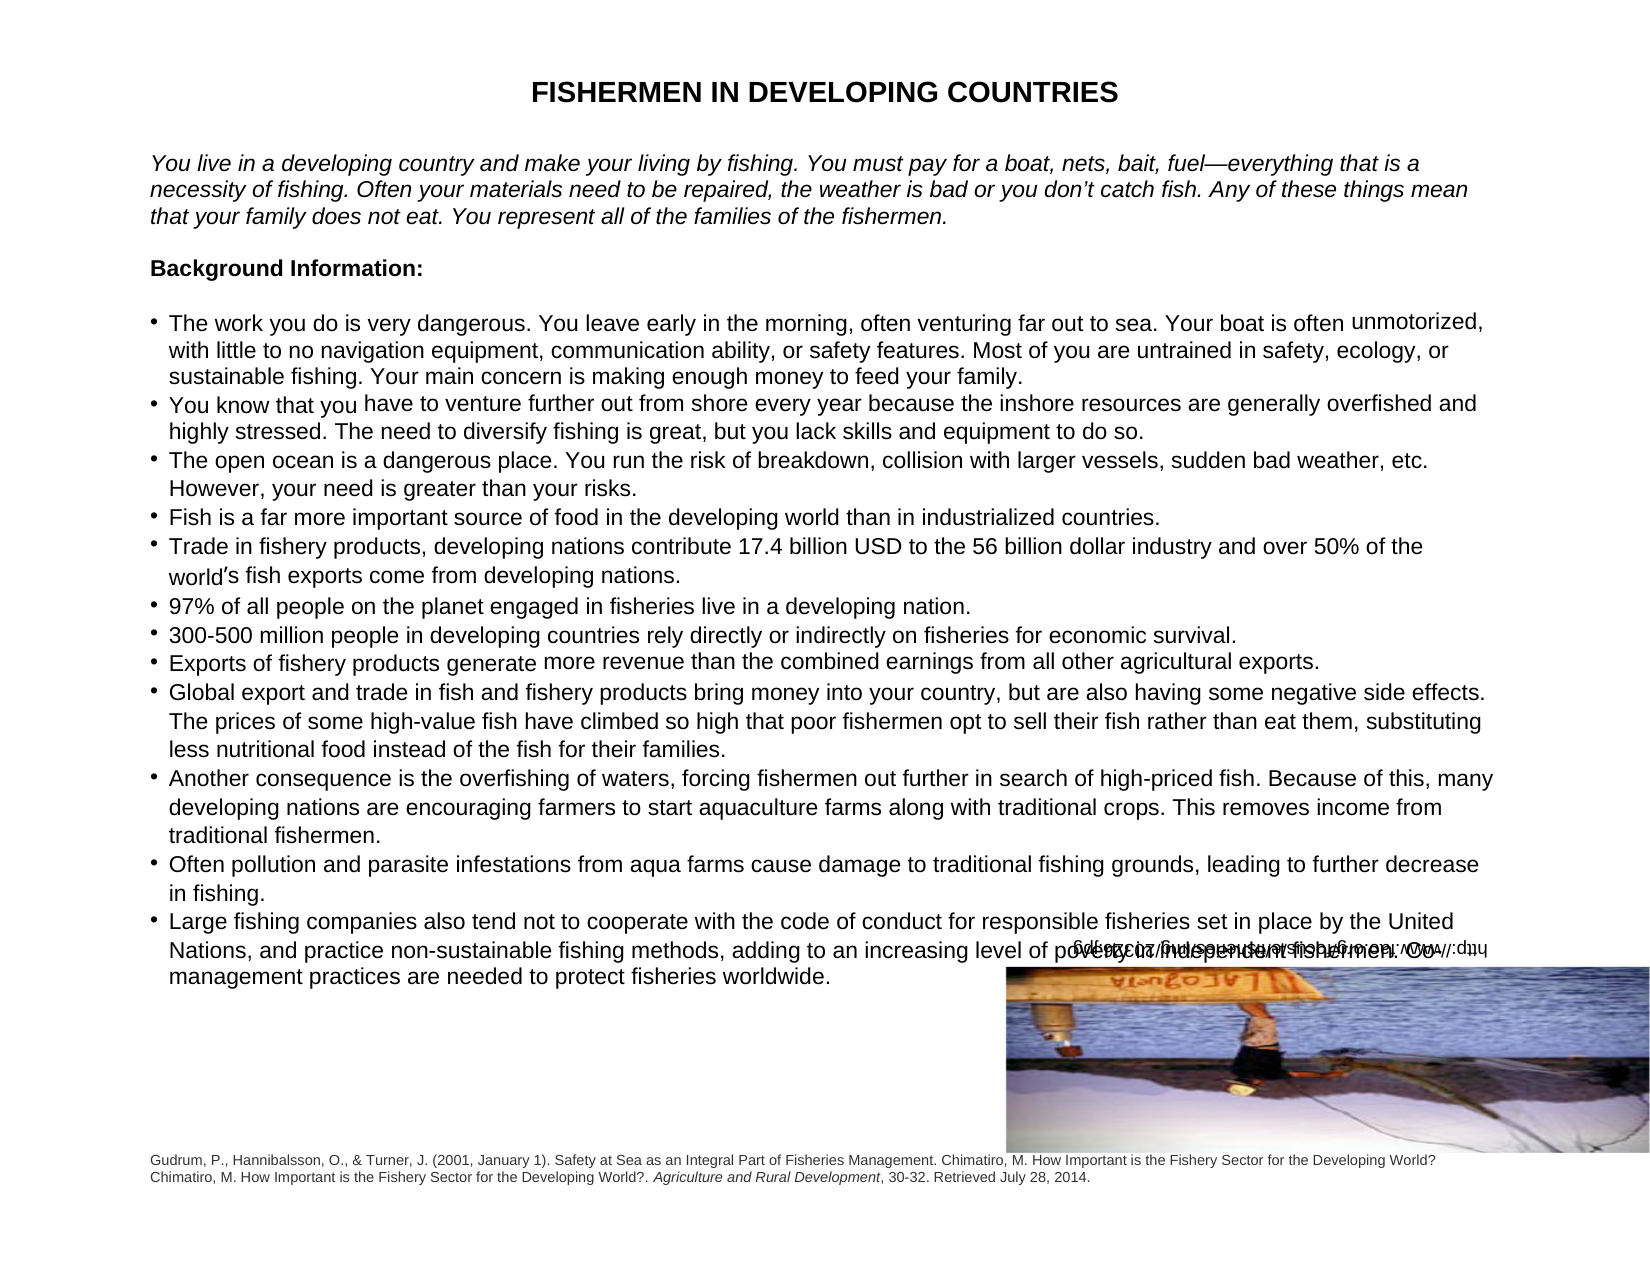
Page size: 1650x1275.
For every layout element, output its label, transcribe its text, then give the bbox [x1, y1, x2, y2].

list The open ocean is a dangerous place. You run the risk of breakdown, collision with larger vessels, sudden bad weather, etc. However, your need is greater than your risks. [150, 444, 1500, 502]
text You live in a developing country and make your living by fishing. You must pay for a boat, nets, bait, fuel—everything that is a necessity of fishing. Often your materials need to be repaired, the weather is bad or you don’t catch fish. Any of these things mean that your family does not eat. You represent all of the families of the fishermen. [150, 150, 1500, 229]
list Often pollution and parasite infestations from aqua farms cause damage to traditional fishing grounds, leading to further decrease in fishing. [150, 848, 1500, 906]
list The work you do is very dangerous. You leave early in the morning, often venturing far out to sea. Your boat is often unmotorized, with little to no navigation equipment, communication ability, or safety features. Most of you are untrained in safety, ecology, or sustainable fishing. Your main concern is making enough money to feed your family. [150, 308, 1500, 389]
list Exports of fishery products generate more revenue than the combined earnings from all other agricultural exports. [150, 648, 1500, 677]
list 97% of all people on the planet engaged in fisheries live in a developing nation. [150, 591, 1500, 619]
text Background Information: [150, 255, 1500, 282]
list Global export and trade in fish and fishery products bring money into your country, but are also having some negative side effects. The prices of some high-value fish have climbed so high that poor fishermen opt to sell their fish rather than eat them, substituting less nutritional food instead of the fish for their families. [150, 677, 1500, 763]
list Another consequence is the overfishing of waters, forcing fishermen out further in search of high-priced fish. Because of this, many developing nations are encouraging farmers to start aquaculture farms along with traditional crops. This removes income from traditional fishermen. [150, 763, 1500, 848]
list You know that you have to venture further out from shore every year because the inshore resources are generally overfished and highly stressed. The need to diversify fishing is great, but you lack skills and equipment to do so. [150, 389, 1500, 444]
list Large fishing companies also tend not to cooperate with the code of conduct for responsible fisheries set in place by the United Nations, and practice non-sustainable fishing methods, adding to an increasing level of poverty in independent fishermen. Co-management practices are needed to protect fisheries worldwide. [150, 906, 1500, 989]
list 300-500 million people in developing countries rely directly or indirectly on fisheries for economic survival. [150, 619, 1500, 648]
list Fish is a far more important source of food in the developing world than in industrialized countries. [150, 502, 1500, 530]
list Trade in fishery products, developing nations contribute 17.4 billion USD to the 56 billion dollar industry and over 50% of the world’s fish exports come from developing nations. [150, 530, 1500, 591]
picture [1007, 967, 1649, 1152]
